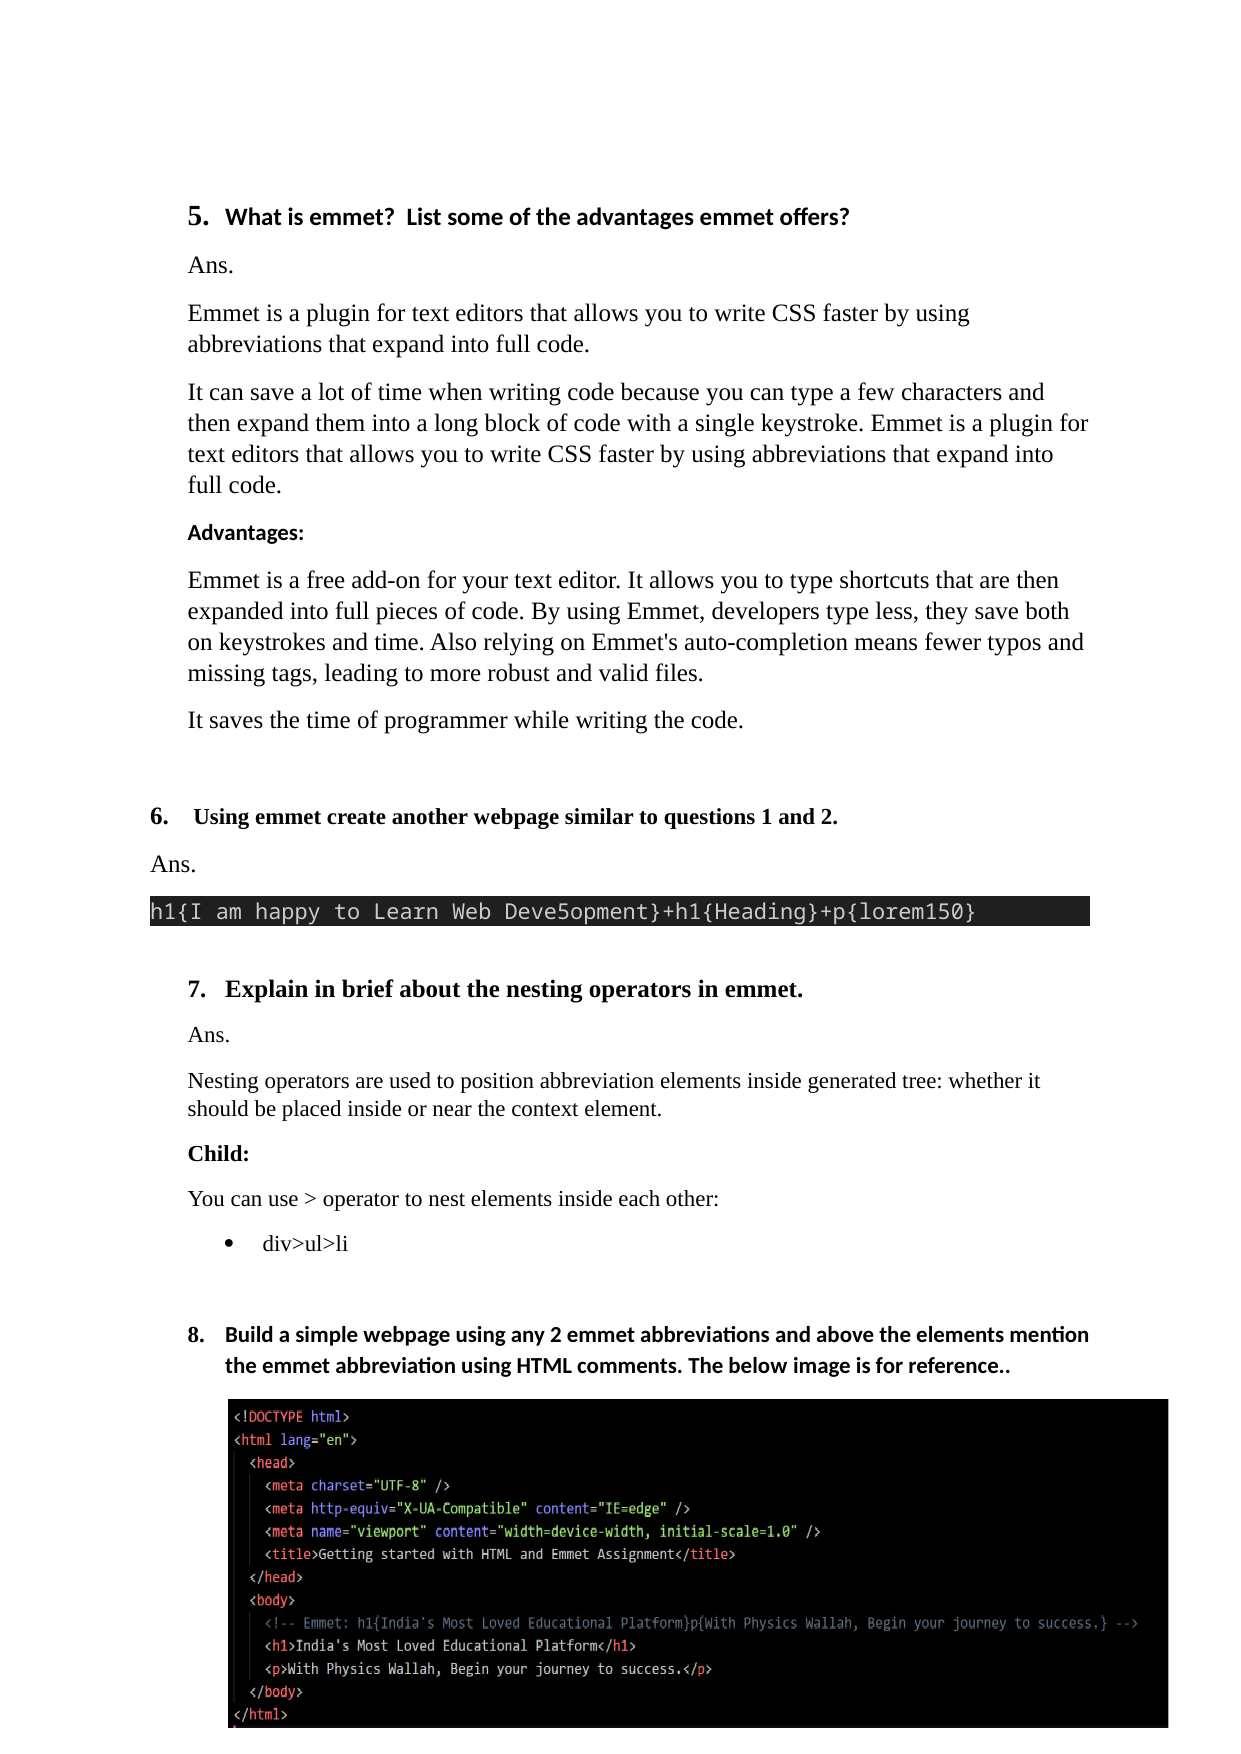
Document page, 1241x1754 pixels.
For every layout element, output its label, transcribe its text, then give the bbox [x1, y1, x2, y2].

text Ans. [187, 251, 1090, 279]
text Ans. [150, 849, 1090, 877]
list Explain in brief about the nesting operators in emmet. [187, 974, 1090, 1003]
text You can use > operator to nest elements inside each other: [187, 1185, 1090, 1212]
text Nesting operators are used to position abbreviation elements inside generated tree: whether it should be placed inside or near the context element. [187, 1067, 1090, 1121]
text h1{I am happy to Learn Web Deve5opment}+h1{Heading}+p{lorem150} [150, 896, 1090, 926]
picture [228, 1399, 1169, 1728]
text Emmet is a free add-on for your text editor. It allows you to type shortcuts that are then expanded into full pieces of code. By using Emmet, developers type less, they save both on keystrokes and time. Also relying on Emmet's auto-completion means fewer typos and missing tags, leading to more robust and valid files. [187, 565, 1090, 687]
list Using emmet create another webpage similar to questions 1 and 2. [150, 801, 1090, 830]
text Child: [187, 1140, 1090, 1167]
text It can save a lot of time when writing code because you can type a few characters and then expand them into a long block of code with a single keystroke. Emmet is a plugin for text editors that allows you to write CSS faster by using abbreviations that expand into full code. [187, 377, 1090, 499]
text Ans. [187, 1022, 1090, 1048]
list div>ul>li [225, 1230, 1090, 1257]
list What is emmet? List some of the advantages emmet offers? [187, 198, 1090, 231]
text Emmet is a plugin for text editors that allows you to write CSS faster by using abbreviations that expand into full code. [187, 298, 1090, 358]
text It saves the time of programmer while writing the code. [187, 706, 1090, 734]
text Advantages: [187, 518, 1090, 546]
list Build a simple webpage using any 2 emmet abbreviations and above the elements mention the emmet abbreviation using HTML comments. The below image is for reference.. [187, 1321, 1090, 1379]
